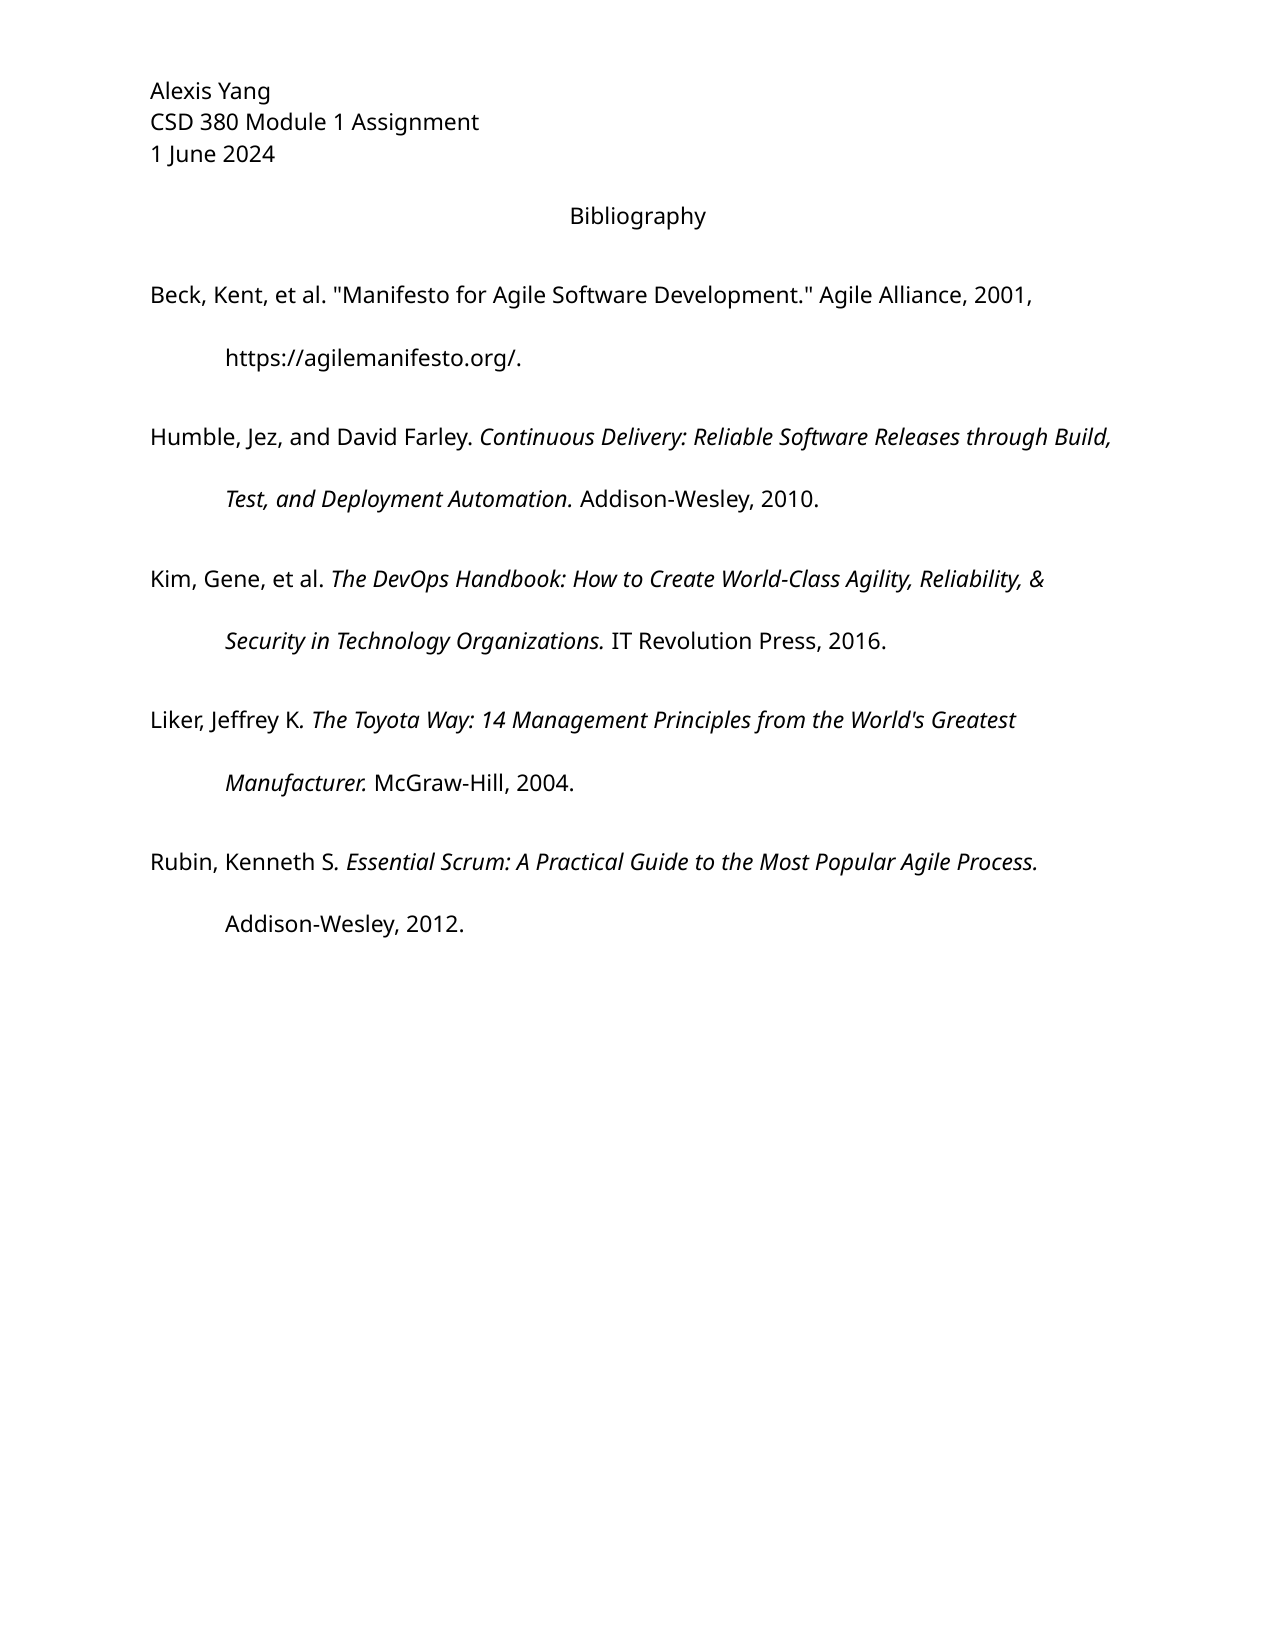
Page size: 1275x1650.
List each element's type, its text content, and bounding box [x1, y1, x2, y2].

text Humble, Jez, and David Farley. Continuous Delivery: Reliable Software Releases through Build, Test, and Deployment Automation. Addison-Wesley, 2010. [150, 421, 1125, 514]
text Liker, Jeffrey K. The Toyota Way: 14 Management Principles from the World's Greatest Manufacturer. McGraw-Hill, 2004. [150, 704, 1125, 798]
text Kim, Gene, et al. The DevOps Handbook: How to Create World-Class Agility, Reliability, & Security in Technology Organizations. IT Revolution Press, 2016. [150, 562, 1125, 656]
text Bibliography [150, 200, 1125, 231]
text Rubin, Kenneth S. Essential Scrum: A Practical Guide to the Most Popular Agile Process. Addison-Wesley, 2012. [150, 846, 1125, 939]
text Beck, Kent, et al. "Manifesto for Agile Software Development." Agile Alliance, 2001, https://agilemanifesto.org/. [150, 279, 1125, 373]
